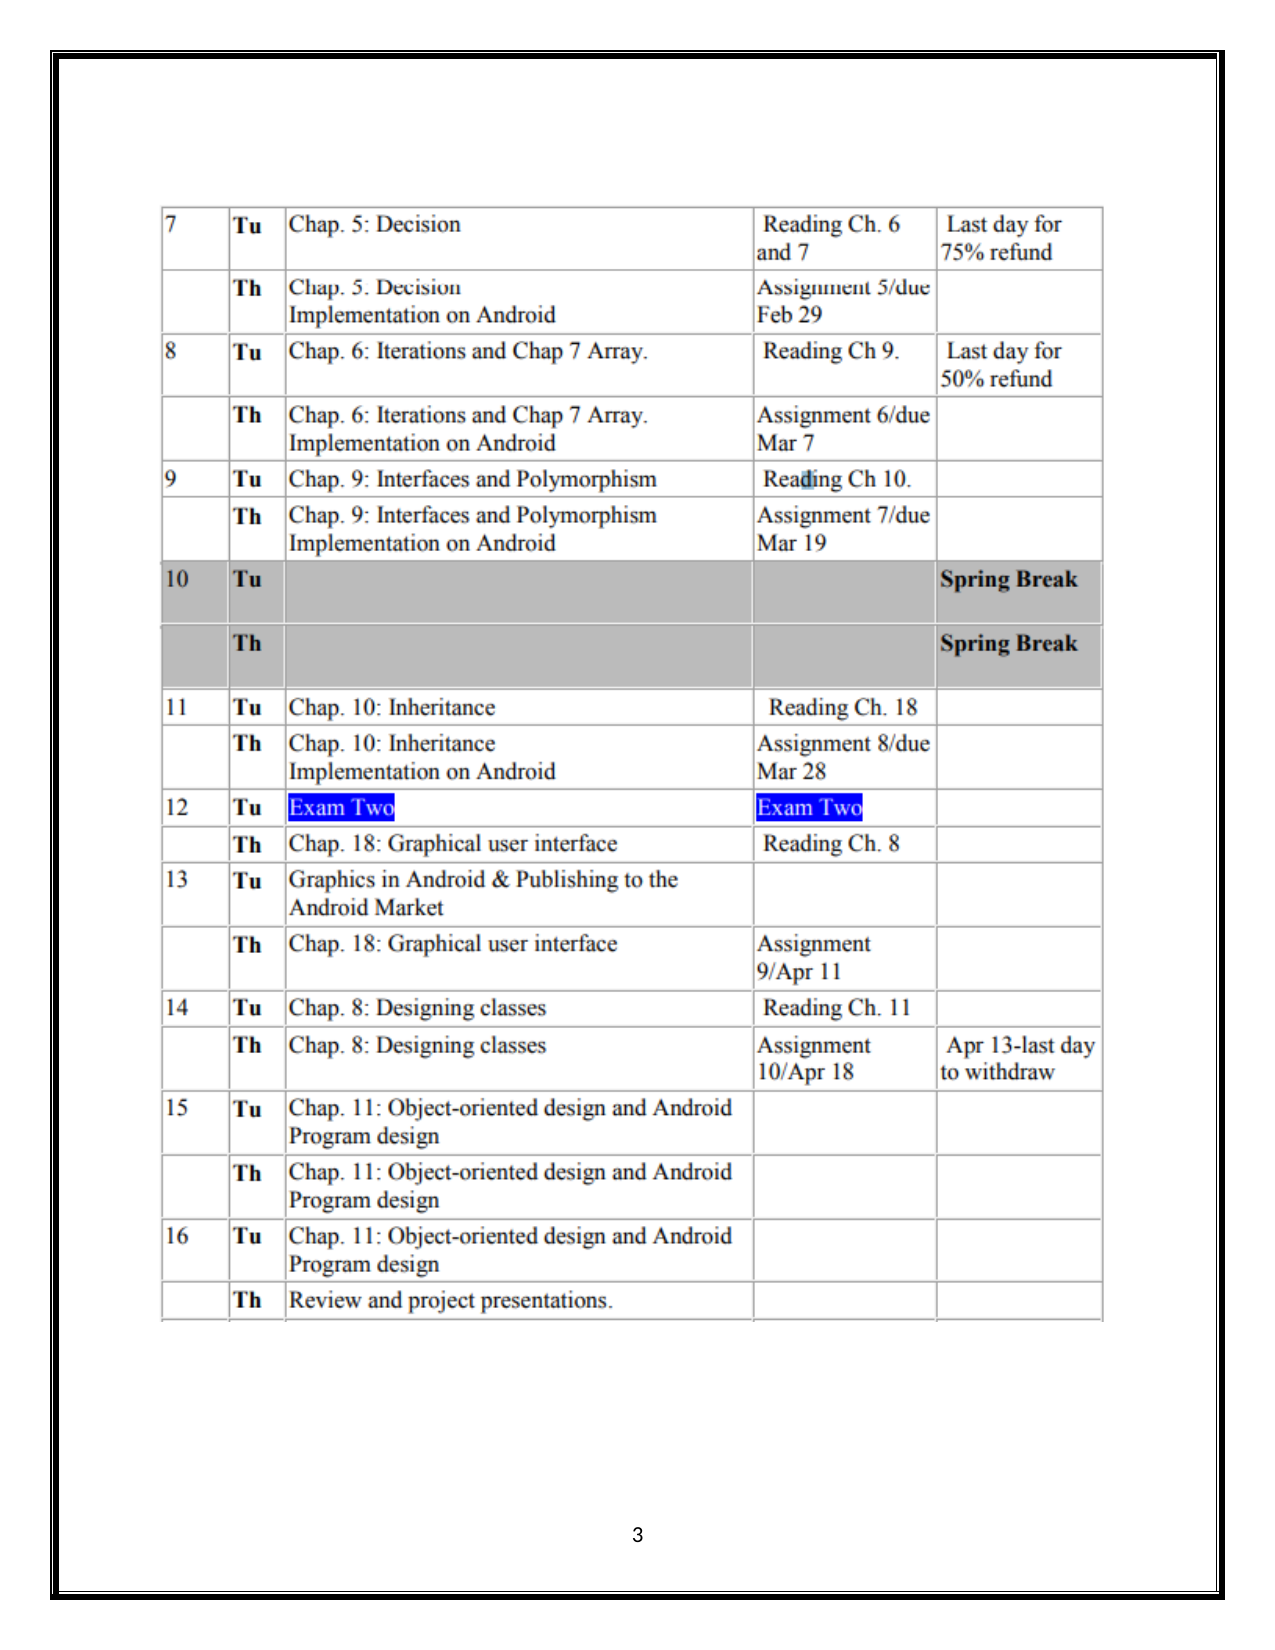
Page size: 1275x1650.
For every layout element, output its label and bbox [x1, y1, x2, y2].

picture [157, 196, 1118, 1322]
